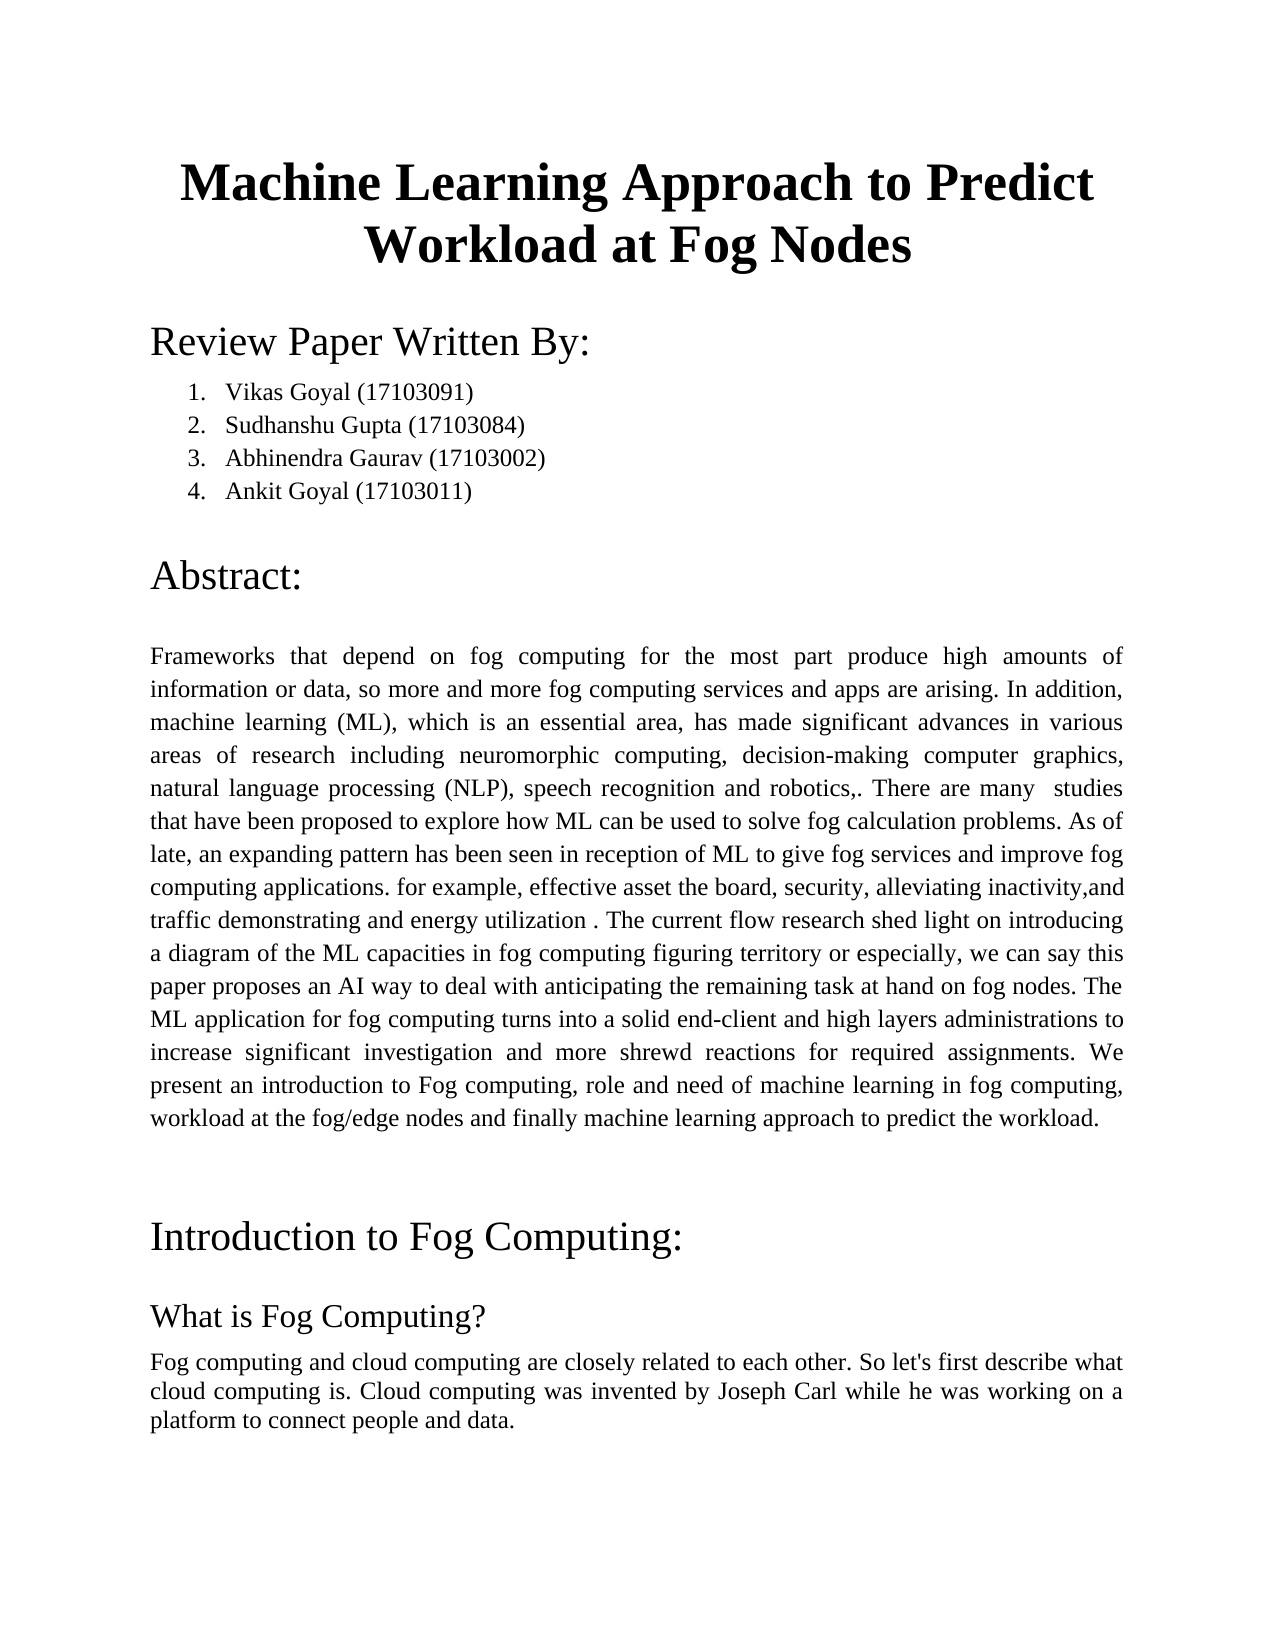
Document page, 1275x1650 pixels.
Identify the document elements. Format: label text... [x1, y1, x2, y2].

list Vikas Goyal (17103091) [187, 377, 1125, 405]
list Sudhanshu Gupta (17103084) [187, 410, 1125, 438]
text Frameworks that depend on fog computing for the most part produce high amounts of information or data, so more and more fog computing services and apps are arising. In addition, machine learning (ML), which is an essential area, has made significant advances in various areas of research including neuromorphic computing, decision-making computer graphics, natural language processing (NLP), speech recognition and robotics,. There are many studies that have been proposed to explore how ML can be used to solve fog calculation problems. As of late, an expanding pattern has been seen in reception of ML to give fog services and improve fog computing applications. for example, effective asset the board, security, alleviating inactivity,and traffic demonstrating and energy utilization . The current flow research shed light on introducing a diagram of the ML capacities in fog computing figuring territory or especially, we can say this paper proposes an AI way to deal with anticipating the remaining task at hand on fog nodes. The ML application for fog computing turns into a solid end-client and high layers administrations to increase significant investigation and more shrewd reactions for required assignments. We present an introduction to Fog computing, role and need of machine learning in fog computing, workload at the fog/edge nodes and finally machine learning approach to predict the workload. [150, 641, 1125, 1132]
list Ankit Goyal (17103011) [187, 476, 1125, 504]
subtitle Abstract: [150, 550, 1125, 598]
subtitle Introduction to Fog Computing: [150, 1211, 1125, 1259]
list Abhinendra Gaurav (17103002) [187, 443, 1125, 471]
title Machine Learning Approach to Predict Workload at Fog Nodes [150, 150, 1125, 274]
text Fog computing and cloud computing are closely related to each other. So let's first describe what cloud computing is. Cloud computing was invented by Joseph Carl while he was working on a platform to connect people and data. [150, 1347, 1125, 1433]
subtitle Review Paper Written By: [150, 316, 1125, 364]
subtitle What is Fog Computing? [150, 1296, 1125, 1335]
